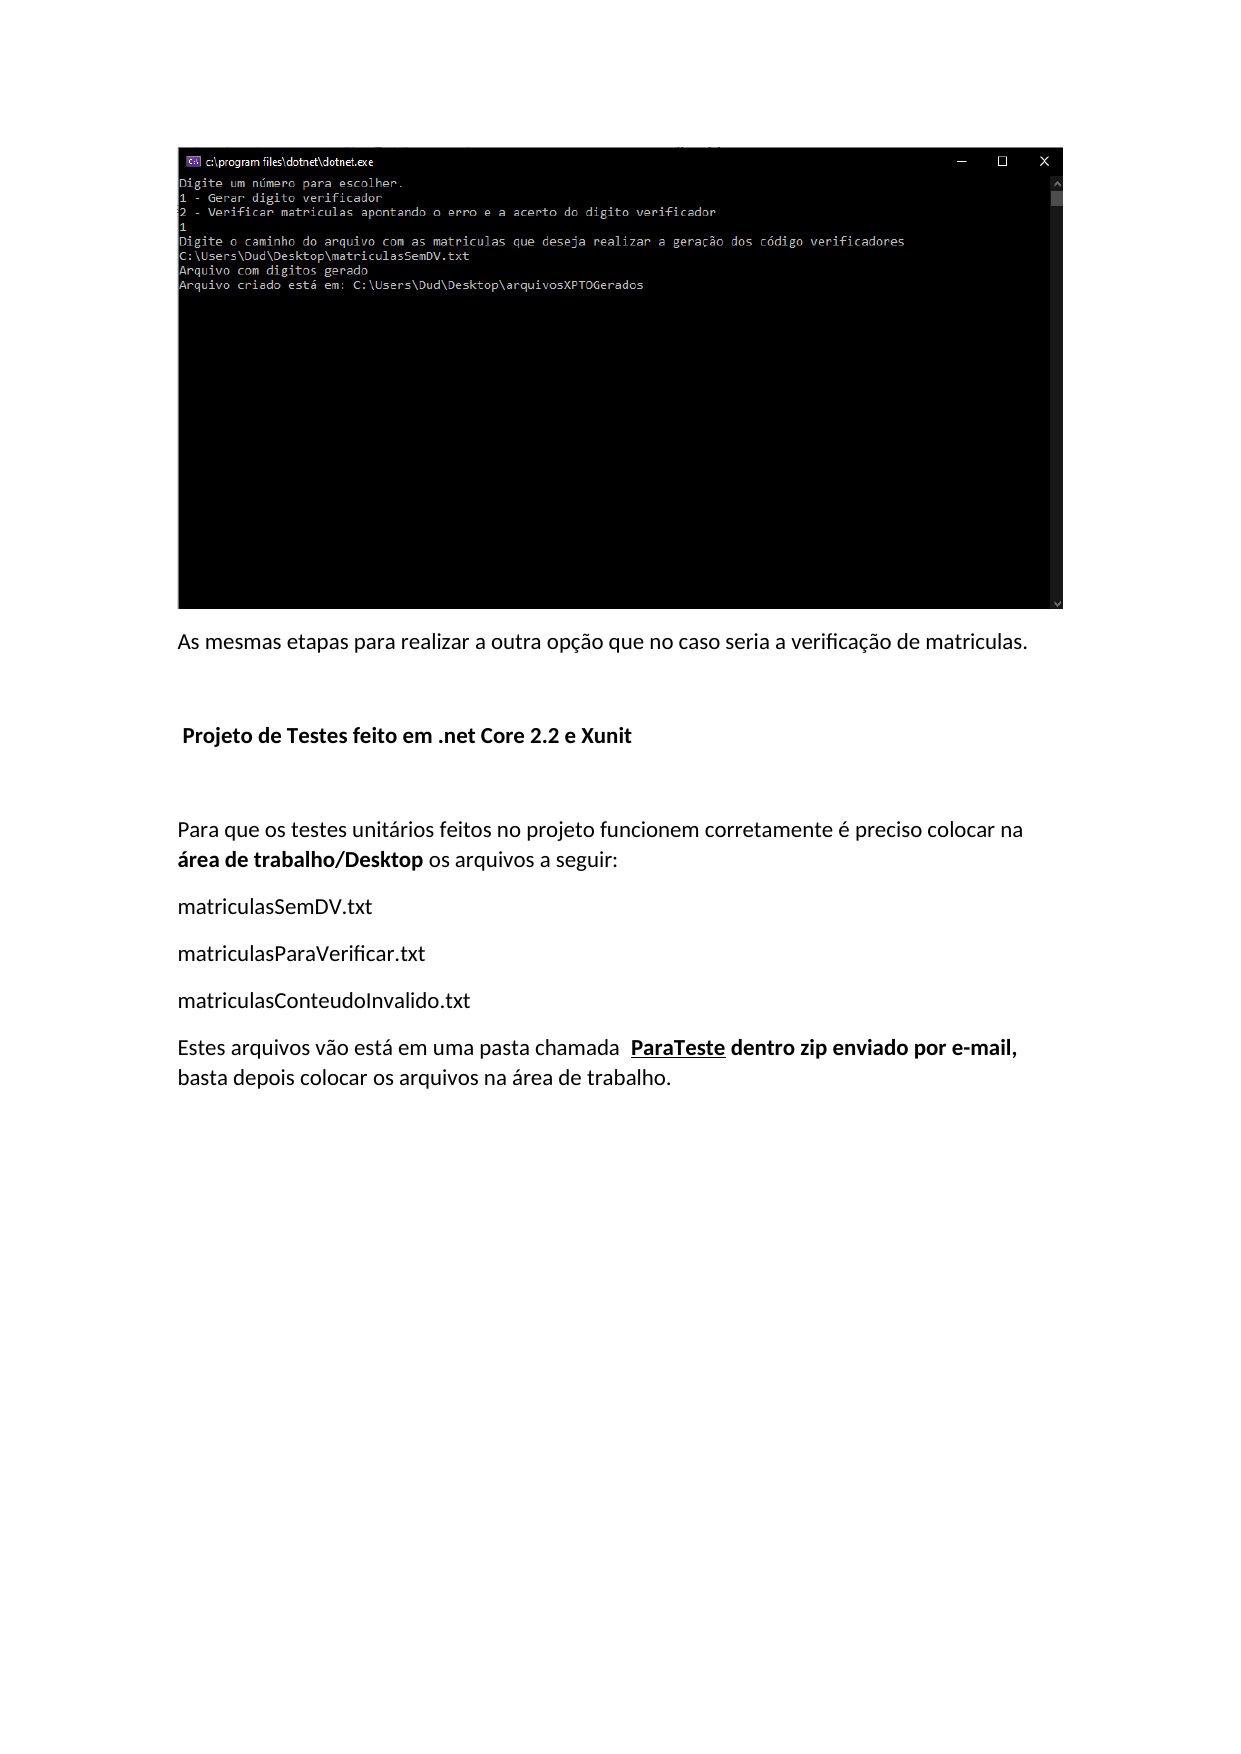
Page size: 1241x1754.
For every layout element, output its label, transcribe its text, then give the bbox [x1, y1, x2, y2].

picture [177, 147, 1063, 609]
text As mesmas etapas para realizar a outra opção que no caso seria a verificação de matriculas. [177, 627, 1063, 656]
text matriculasSemDV.txt [177, 892, 1063, 920]
text matriculasParaVerificar.txt [177, 939, 1063, 967]
text Projeto de Testes feito em .net Core 2.2 e Xunit [177, 721, 1063, 749]
text Estes arquivos vão está em uma pasta chamada ParaTeste dentro zip enviado por e-mail, basta depois colocar os arquivos na área de trabalho. [177, 1033, 1063, 1091]
text Para que os testes unitários feitos no projeto funcionem corretamente é preciso colocar na área de trabalho/Desktop os arquivos a seguir: [177, 815, 1063, 873]
text matriculasConteudoInvalido.txt [177, 986, 1063, 1014]
